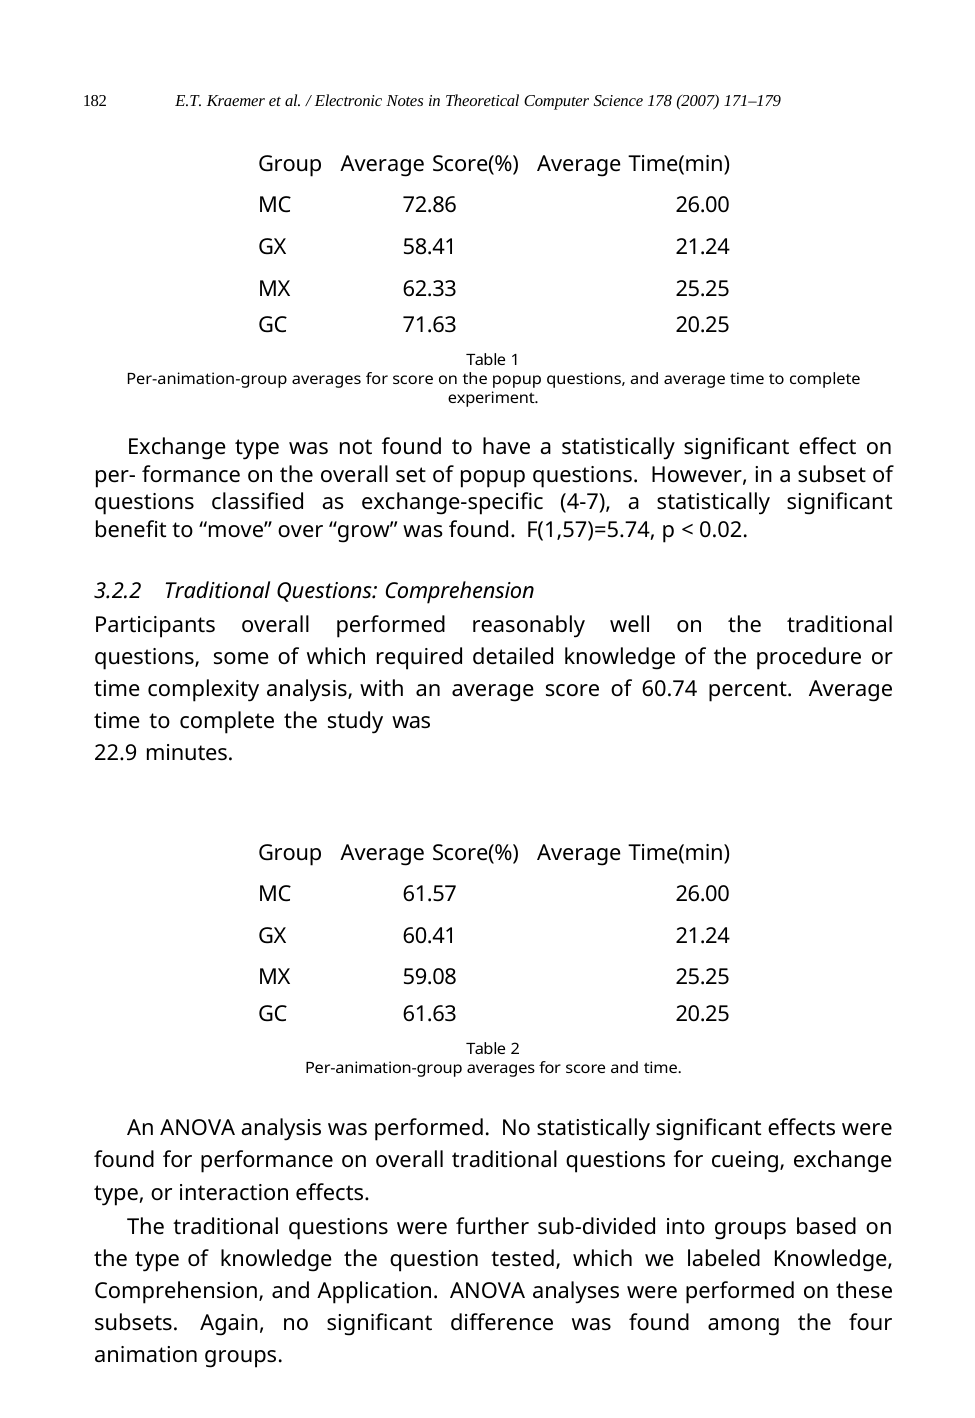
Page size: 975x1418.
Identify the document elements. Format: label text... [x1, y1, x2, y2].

table_cell MC [253, 180, 331, 222]
table_cell 72.86 [331, 180, 528, 222]
table_cell 59.08 [331, 952, 528, 994]
text Table 1 [151, 351, 836, 369]
table_cell 62.33 [331, 264, 528, 305]
table_header Average Time(min) [528, 835, 735, 869]
table_cell 25.25 [528, 952, 735, 994]
list Traditional Questions: Comprehension [94, 575, 906, 605]
table_cell 25.25 [528, 264, 735, 305]
text Exchange type was not found to have a statistically significant effect on per- formance on the overall set of popup questions. However, in a subset of questions classified as exchange-specific (4-7), a statistically significant benefit to “move” over “grow” was found. F(1,57)=5.74, p < 0.02. [94, 432, 893, 543]
table_cell MX [253, 264, 331, 305]
text Per-animation-group averages for score on the popup questions, and average time to complete experiment. [81, 369, 906, 407]
table_cell GX [253, 222, 331, 263]
table_cell 60.41 [331, 911, 528, 952]
text Participants overall performed reasonably well on the traditional questions, some of which required detailed knowledge of the procedure or time complexity analysis, with an average score of 60.74 percent. Average time to complete the study was [94, 608, 893, 734]
table_cell 21.24 [528, 222, 735, 263]
table_cell 20.25 [528, 994, 735, 1028]
table_cell 26.00 [528, 180, 735, 222]
table_cell 61.57 [331, 869, 528, 911]
table_cell GX [253, 911, 331, 952]
table_header Average Time(min) [528, 146, 735, 180]
table_cell 20.25 [528, 305, 735, 339]
text 22.9 minutes. [94, 737, 906, 767]
table_cell 21.24 [528, 911, 735, 952]
table_header Average Score(%) [331, 146, 528, 180]
text The traditional questions were further sub-divided into groups based on the type of knowledge the question tested, which we labeled Knowledge, Comprehension, and Application. ANOVA analyses were performed on these subsets. Again, no significant difference was found among the four animation groups. [94, 1211, 893, 1369]
table_cell GC [253, 305, 331, 339]
table_cell GC [253, 994, 331, 1028]
table_header Group [253, 835, 331, 869]
table_cell MC [253, 869, 331, 911]
text An ANOVA analysis was performed. No statistically significant effects were found for performance on overall traditional questions for cueing, exchange type, or interaction effects. [94, 1112, 893, 1206]
table_cell 26.00 [528, 869, 735, 911]
table_cell 71.63 [331, 305, 528, 339]
table_header Average Score(%) [331, 835, 528, 869]
table_cell 58.41 [331, 222, 528, 263]
text Table 2 [151, 1039, 836, 1058]
table_header Group [253, 146, 331, 180]
table_cell MX [253, 952, 331, 994]
table_cell 61.63 [331, 994, 528, 1028]
text Per-animation-group averages for score and time. [151, 1058, 835, 1077]
